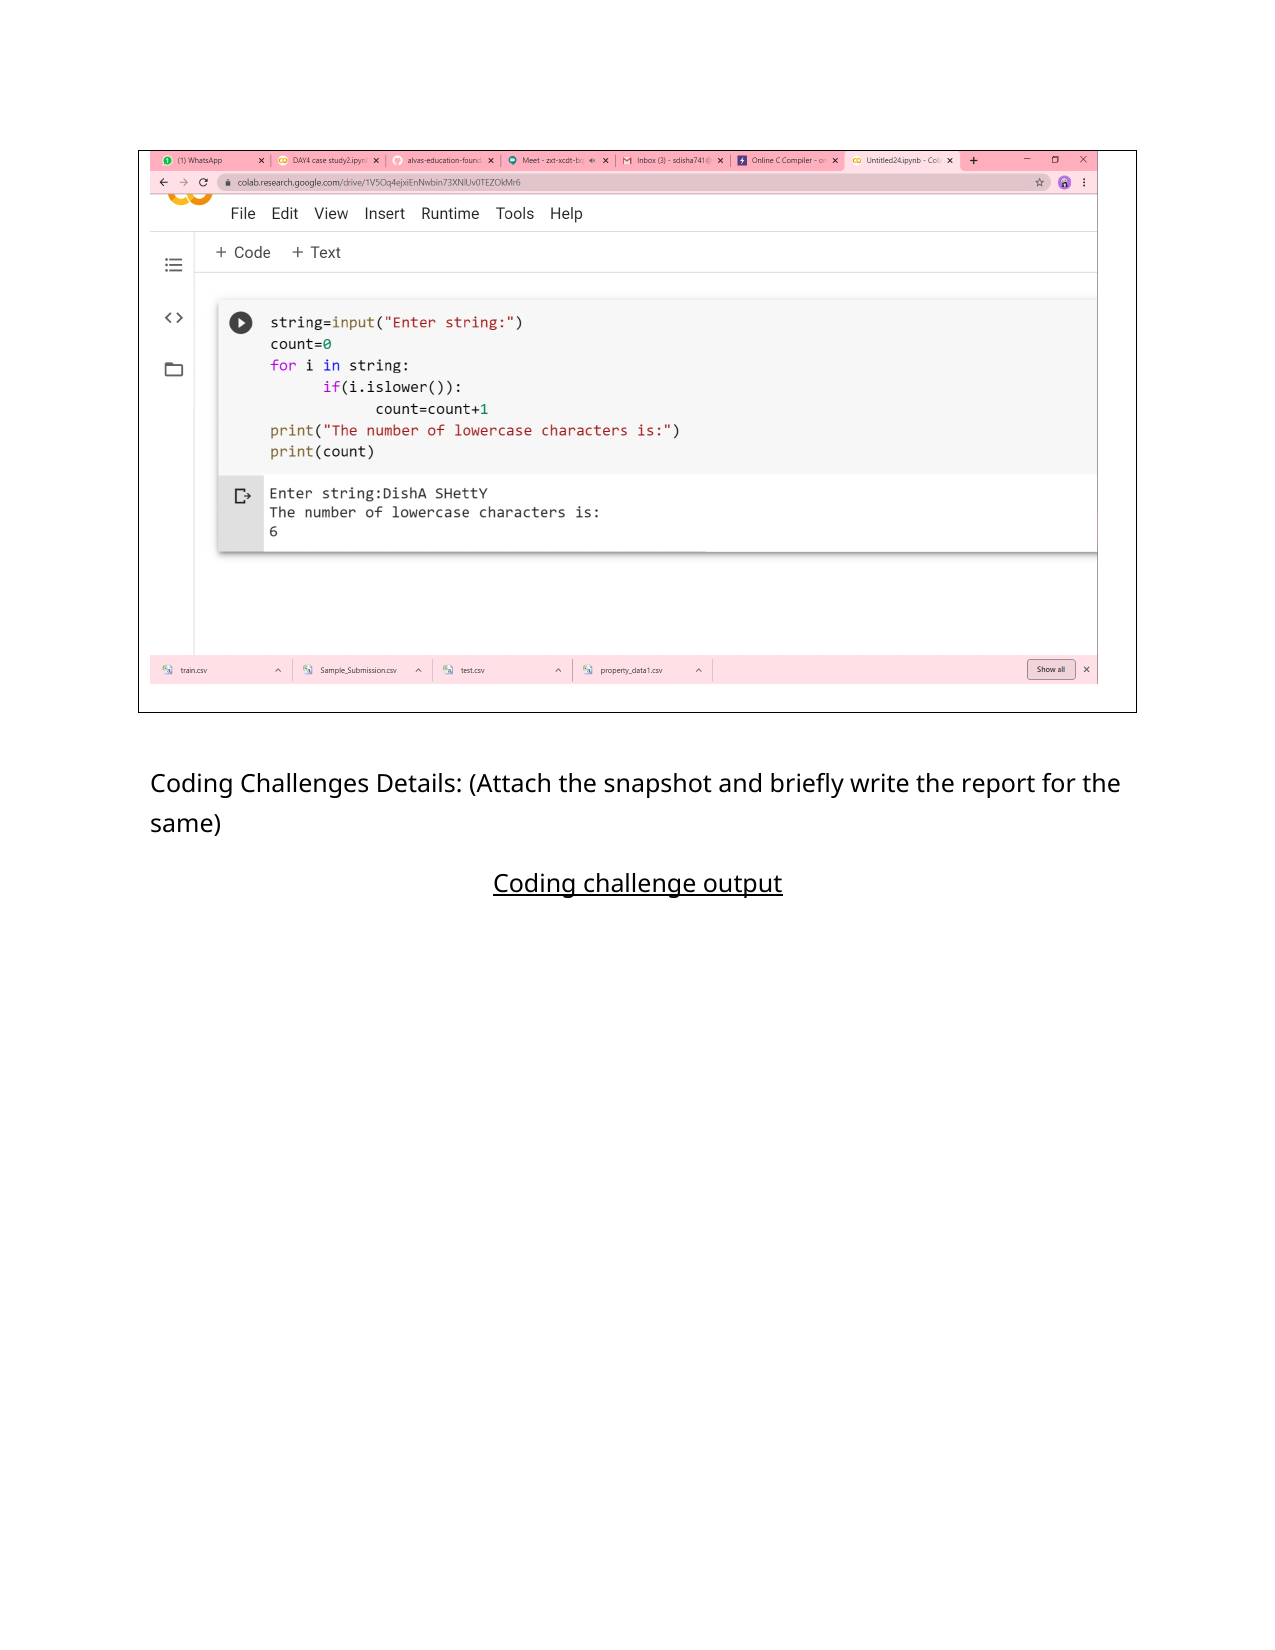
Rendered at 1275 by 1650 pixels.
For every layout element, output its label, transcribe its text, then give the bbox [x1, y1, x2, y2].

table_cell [139, 151, 1136, 712]
text Coding Challenges Details: (Attach the snapshot and briefly write the report for the same) [150, 766, 1125, 839]
picture [150, 151, 1098, 684]
text Coding challenge output [150, 865, 1125, 899]
